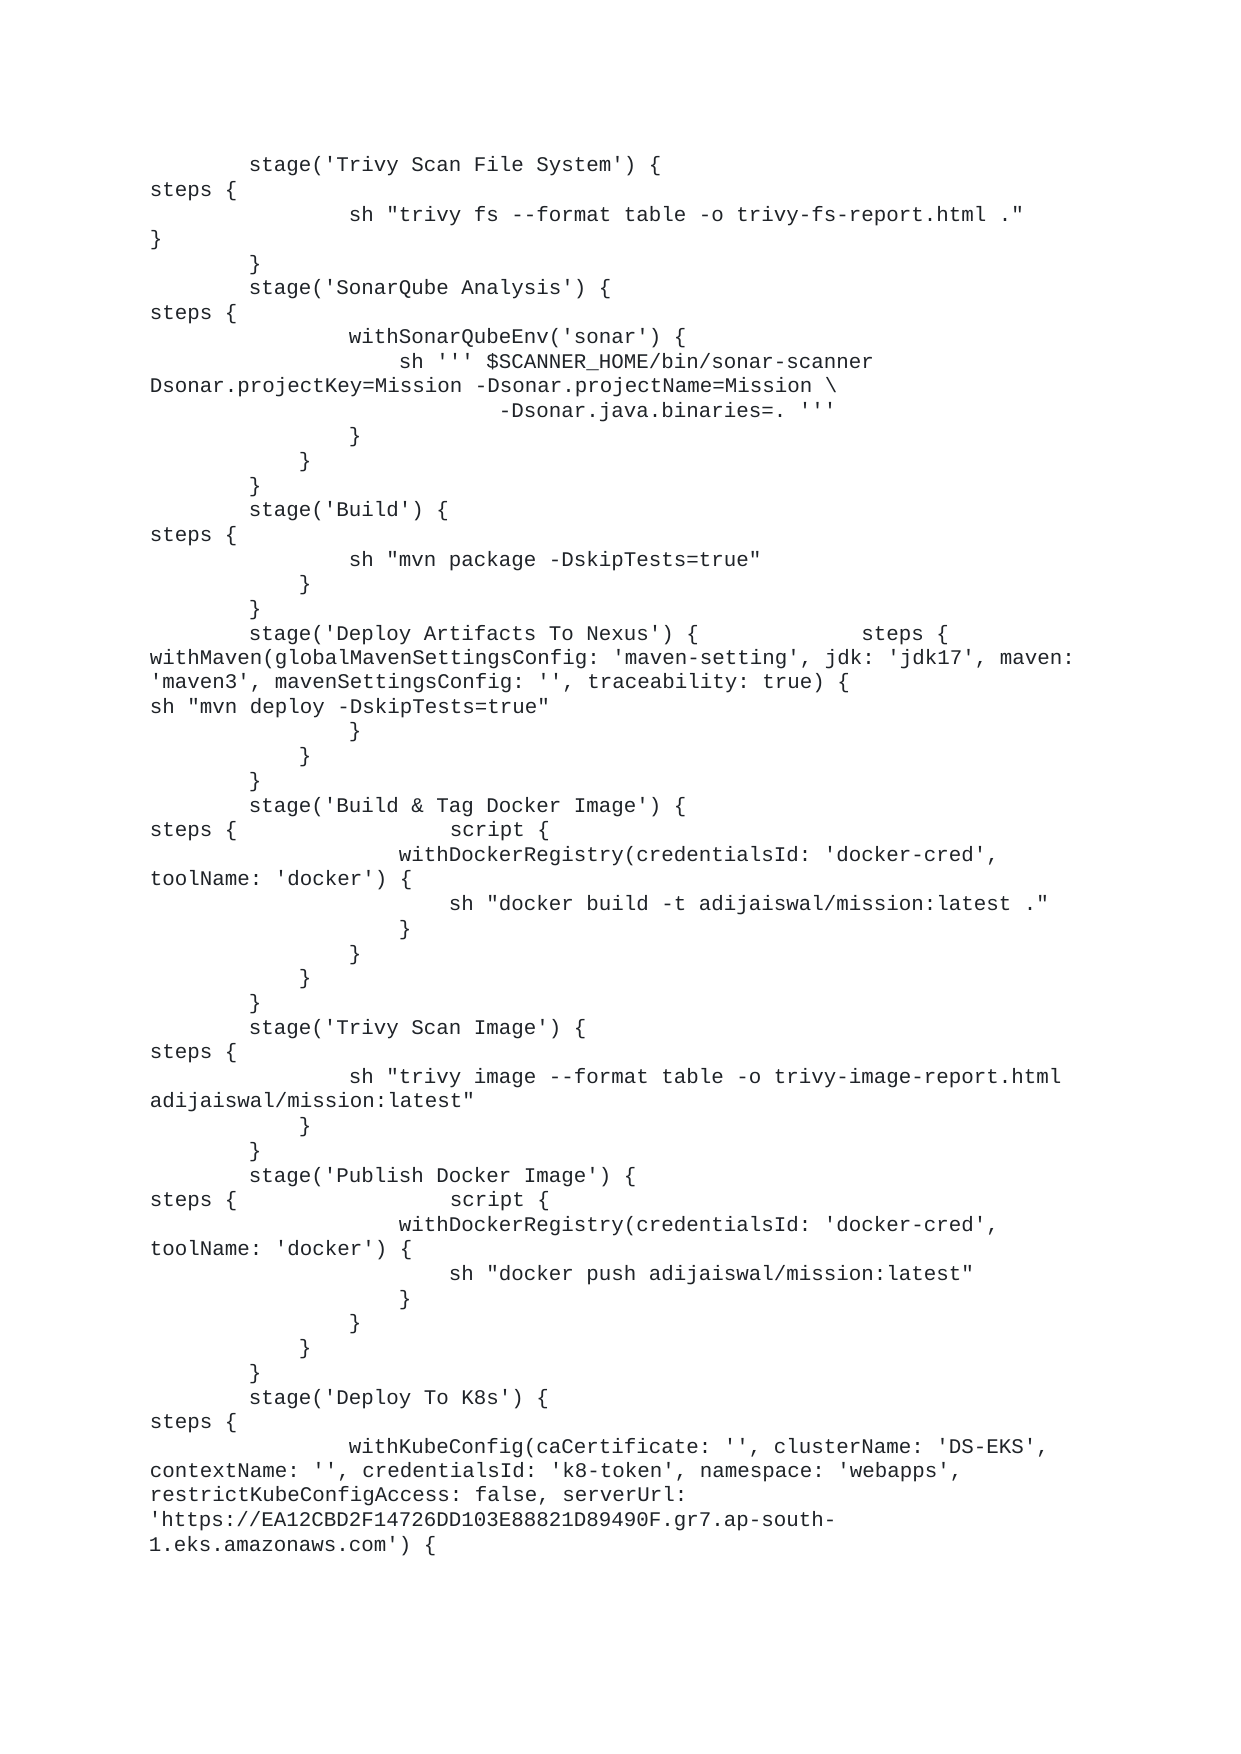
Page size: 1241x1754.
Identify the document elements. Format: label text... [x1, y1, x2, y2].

text } [148, 598, 275, 622]
text } [148, 253, 275, 276]
text sh "trivy image --format table -o trivy-image-report.html adijaiswal/mission:latest" [148, 1066, 1088, 1114]
text } [148, 770, 275, 794]
text } [148, 1312, 1088, 1336]
text 'https://EA12CBD2F14726DD103E88821D89490F.gr7.ap-south- [148, 1509, 1088, 1533]
text } [148, 425, 1088, 449]
text stage('Build') { steps { [148, 499, 525, 547]
text stage('Deploy To K8s') { steps { [148, 1387, 625, 1435]
text withDockerRegistry(credentialsId: 'docker-cred', toolName: 'docker') { [148, 844, 1088, 892]
text 1.eks.amazonaws.com') { [148, 1534, 1088, 1558]
text stage('Trivy Scan Image') { steps { [148, 1017, 662, 1065]
text stage('Trivy Scan File System') { steps { [148, 154, 737, 202]
text sh ''' $SCANNER_HOME/bin/sonar-scanner Dsonar.projectKey=Mission -Dsonar.projectName=Mission \ [148, 351, 1088, 399]
text } [148, 992, 275, 1016]
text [148, 1436, 1088, 1508]
text stage('Deploy Artifacts To Nexus') { steps { withMaven(globalMavenSettingsConfig: 'maven-setting', jdk: 'jdk17', maven: 'maven3', mavenSettingsConfig: '', traceability: true) { sh "mvn deploy -DskipTests=true" [148, 623, 1075, 719]
text withDockerRegistry(credentialsId: 'docker-cred', toolName: 'docker') { [148, 1214, 1088, 1262]
text } [148, 1288, 1088, 1311]
text } [148, 1337, 1088, 1361]
text withSonarQubeEnv('sonar') { [148, 326, 1088, 350]
text -Dsonar.java.binaries=. ''' [148, 400, 1088, 424]
text stage('Build & Tag Docker Image') { steps { script { [148, 795, 687, 843]
text } [148, 967, 1088, 991]
text } [148, 918, 1088, 941]
text stage('SonarQube Analysis') { steps { [148, 277, 687, 325]
text sh "docker build -t adijaiswal/mission:latest ." [148, 893, 1088, 917]
text sh "docker push adijaiswal/mission:latest" [148, 1263, 1088, 1286]
text } [148, 745, 1088, 769]
text sh "trivy fs --format table -o trivy-fs-report.html ." } [148, 203, 1050, 251]
text sh "mvn package -DskipTests=true" [148, 548, 1088, 572]
text } [148, 1140, 275, 1163]
text } [148, 721, 1088, 744]
text } [148, 1362, 275, 1386]
text } [148, 475, 275, 498]
text } [148, 573, 1088, 597]
text } [148, 943, 1088, 966]
text stage('Publish Docker Image') { steps { script { [148, 1165, 637, 1213]
text } [148, 1115, 1088, 1139]
text } [148, 450, 1088, 473]
